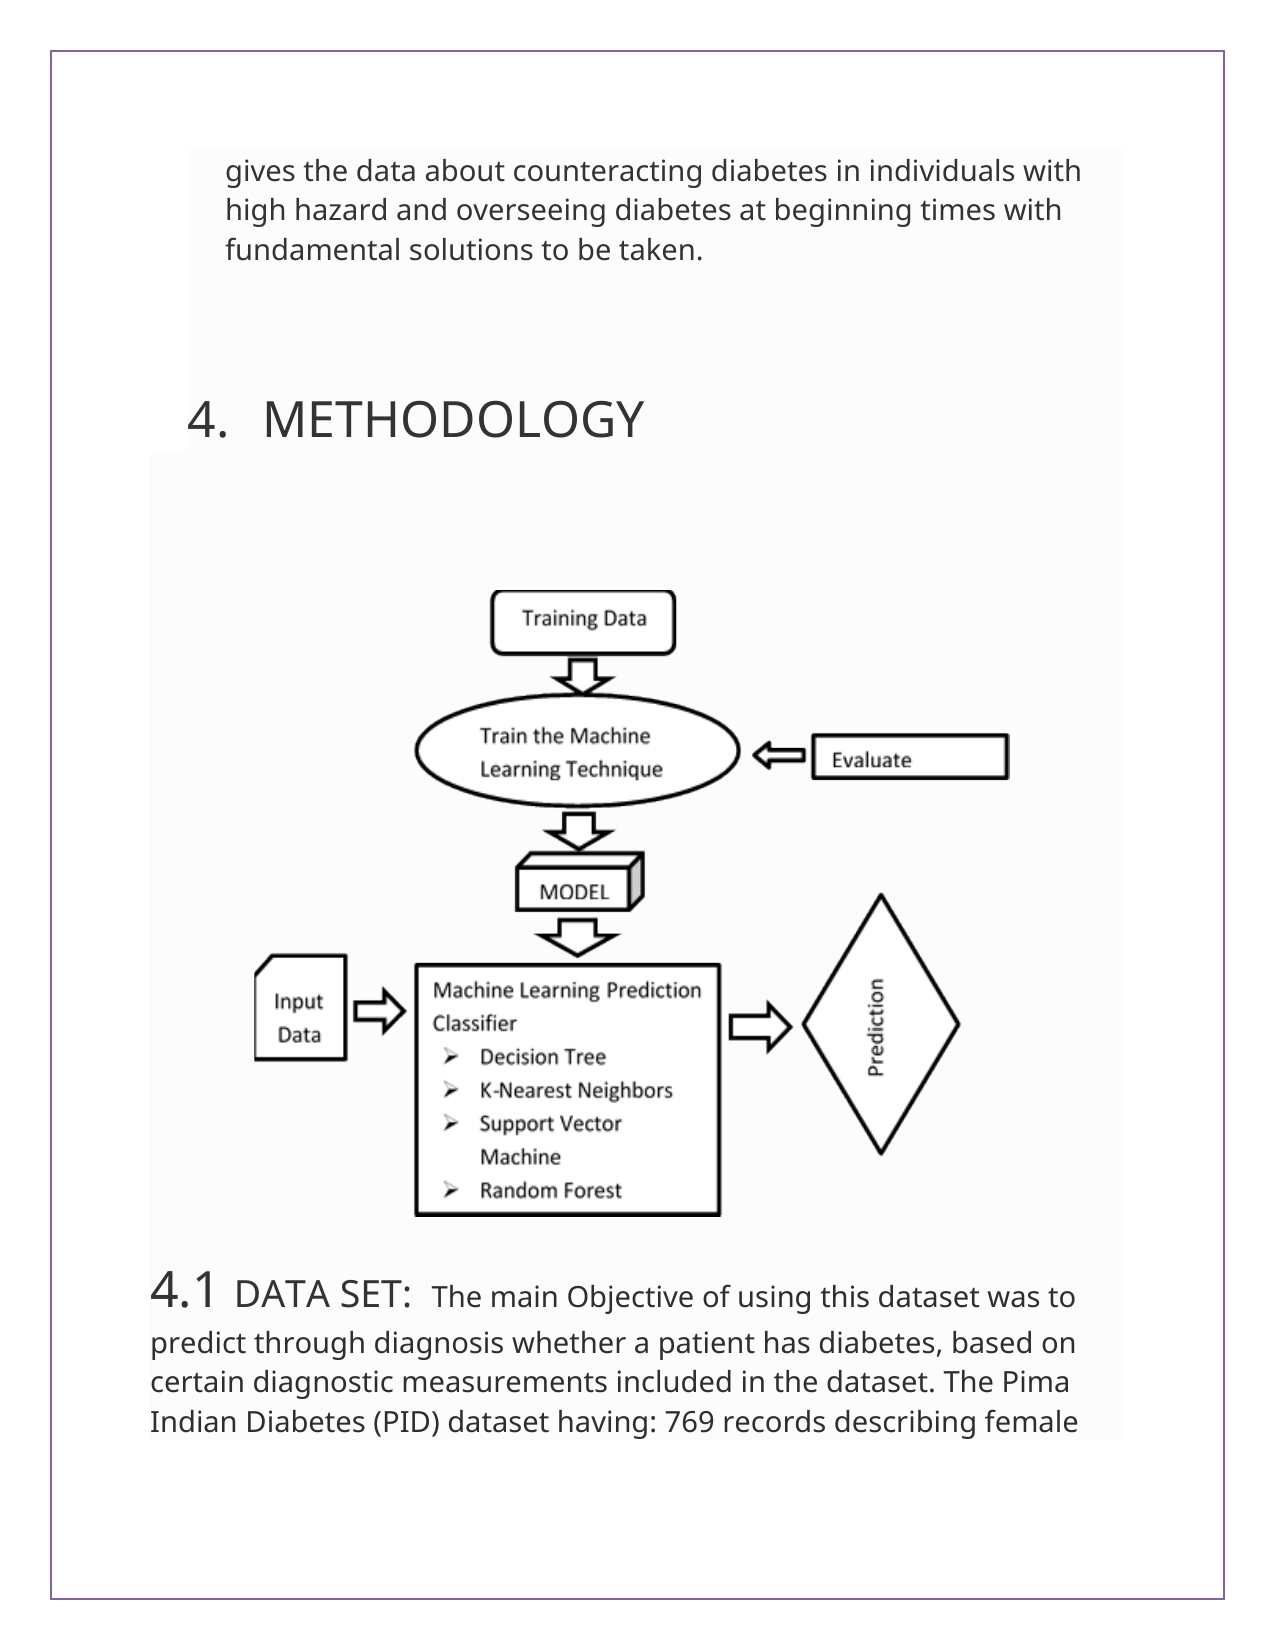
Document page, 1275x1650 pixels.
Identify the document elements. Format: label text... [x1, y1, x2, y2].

picture [254, 590, 1010, 1217]
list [187, 150, 1125, 269]
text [150, 595, 1125, 1441]
list METHODOLOGY [187, 384, 1125, 452]
